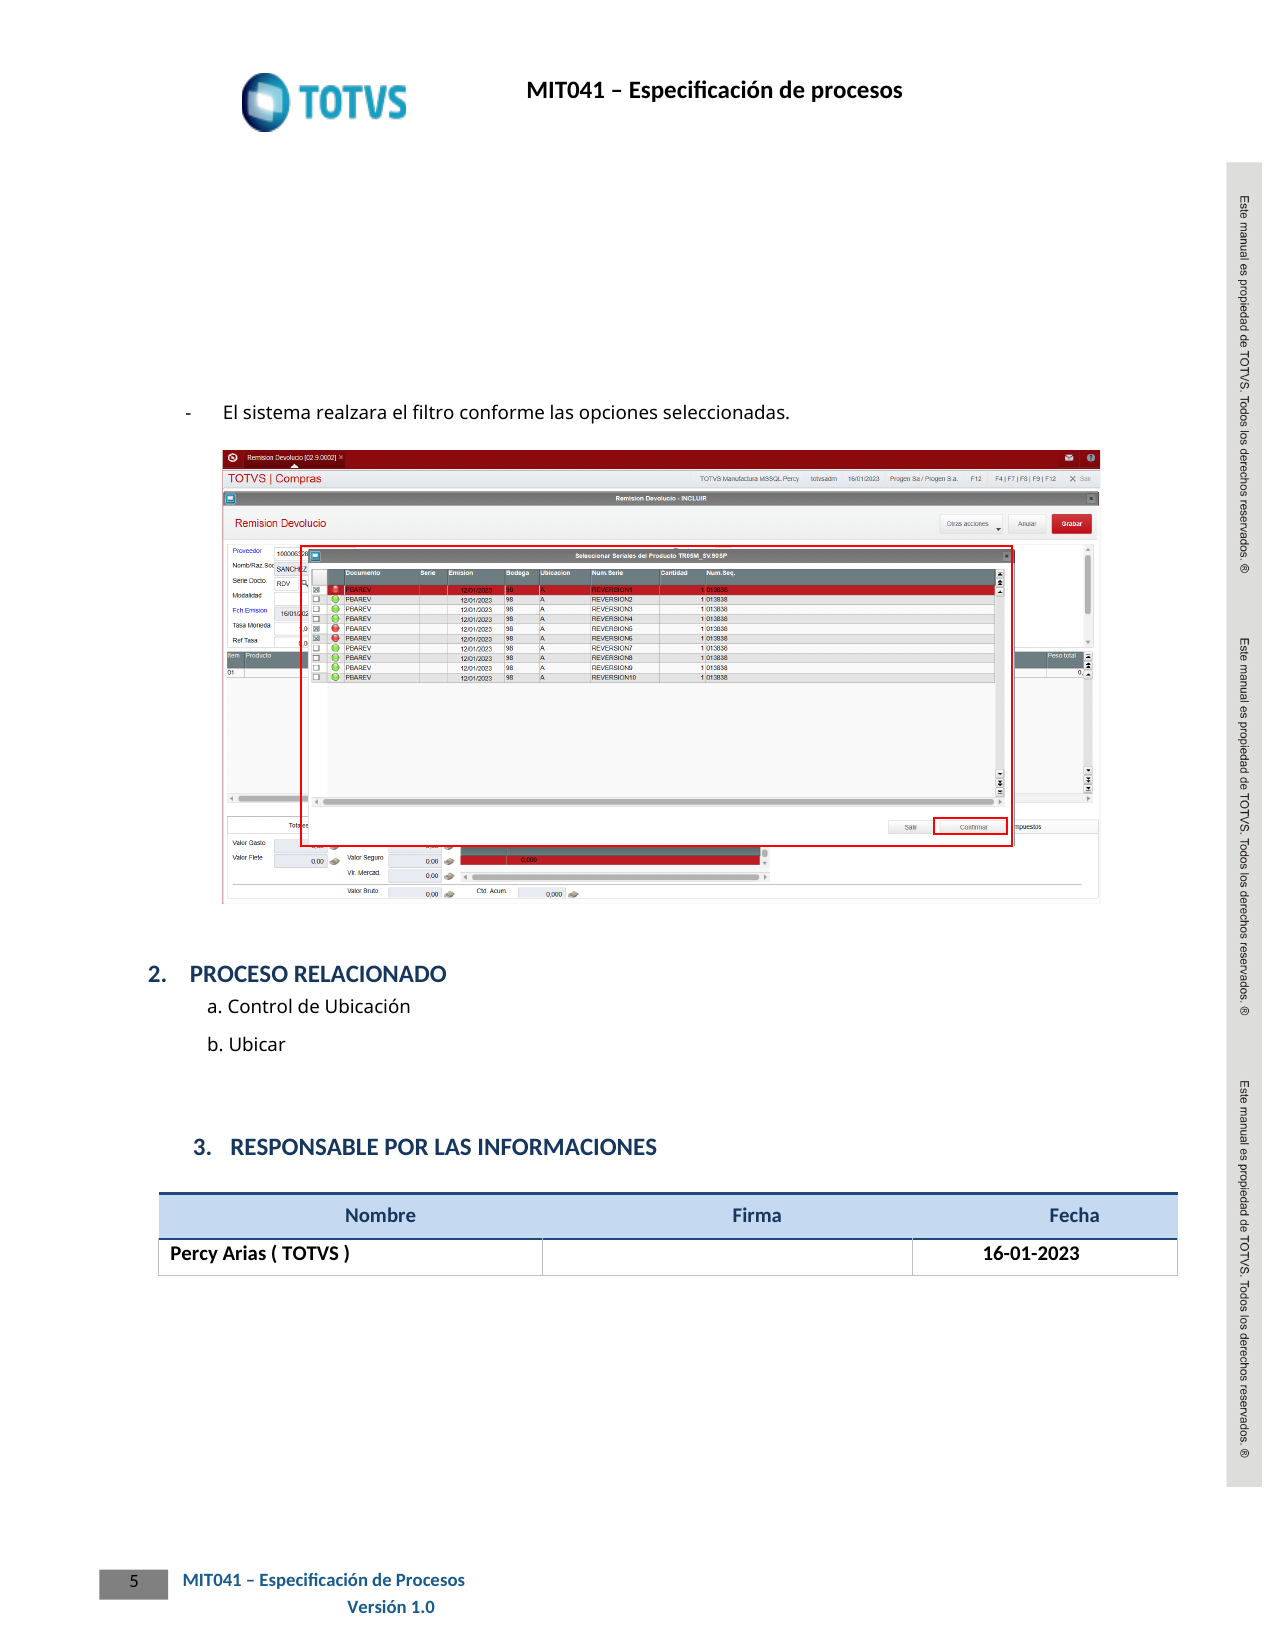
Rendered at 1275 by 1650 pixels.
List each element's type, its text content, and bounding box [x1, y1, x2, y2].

text a. Control de Ubicación [148, 993, 1203, 1018]
table_header Nombre [159, 1195, 543, 1238]
picture [242, 73, 407, 132]
list RESPONSABLE POR LAS INFORMACIONES [193, 1131, 1203, 1161]
table_cell Percy Arias ( TOTVS ) [159, 1240, 542, 1275]
list El sistema realzara el filtro conforme las opciones seleccionadas. [185, 399, 1203, 424]
table_header Fecha [912, 1195, 1178, 1238]
text 2. PROCESO RELACIONADO [148, 958, 1203, 988]
table_cell 16-01-2023 [913, 1240, 1177, 1275]
table_cell [543, 1240, 912, 1275]
table_header Firma [543, 1195, 912, 1238]
picture [222, 450, 1100, 904]
text b. Ubicar [148, 1031, 1203, 1057]
picture [1226, 162, 1262, 1487]
